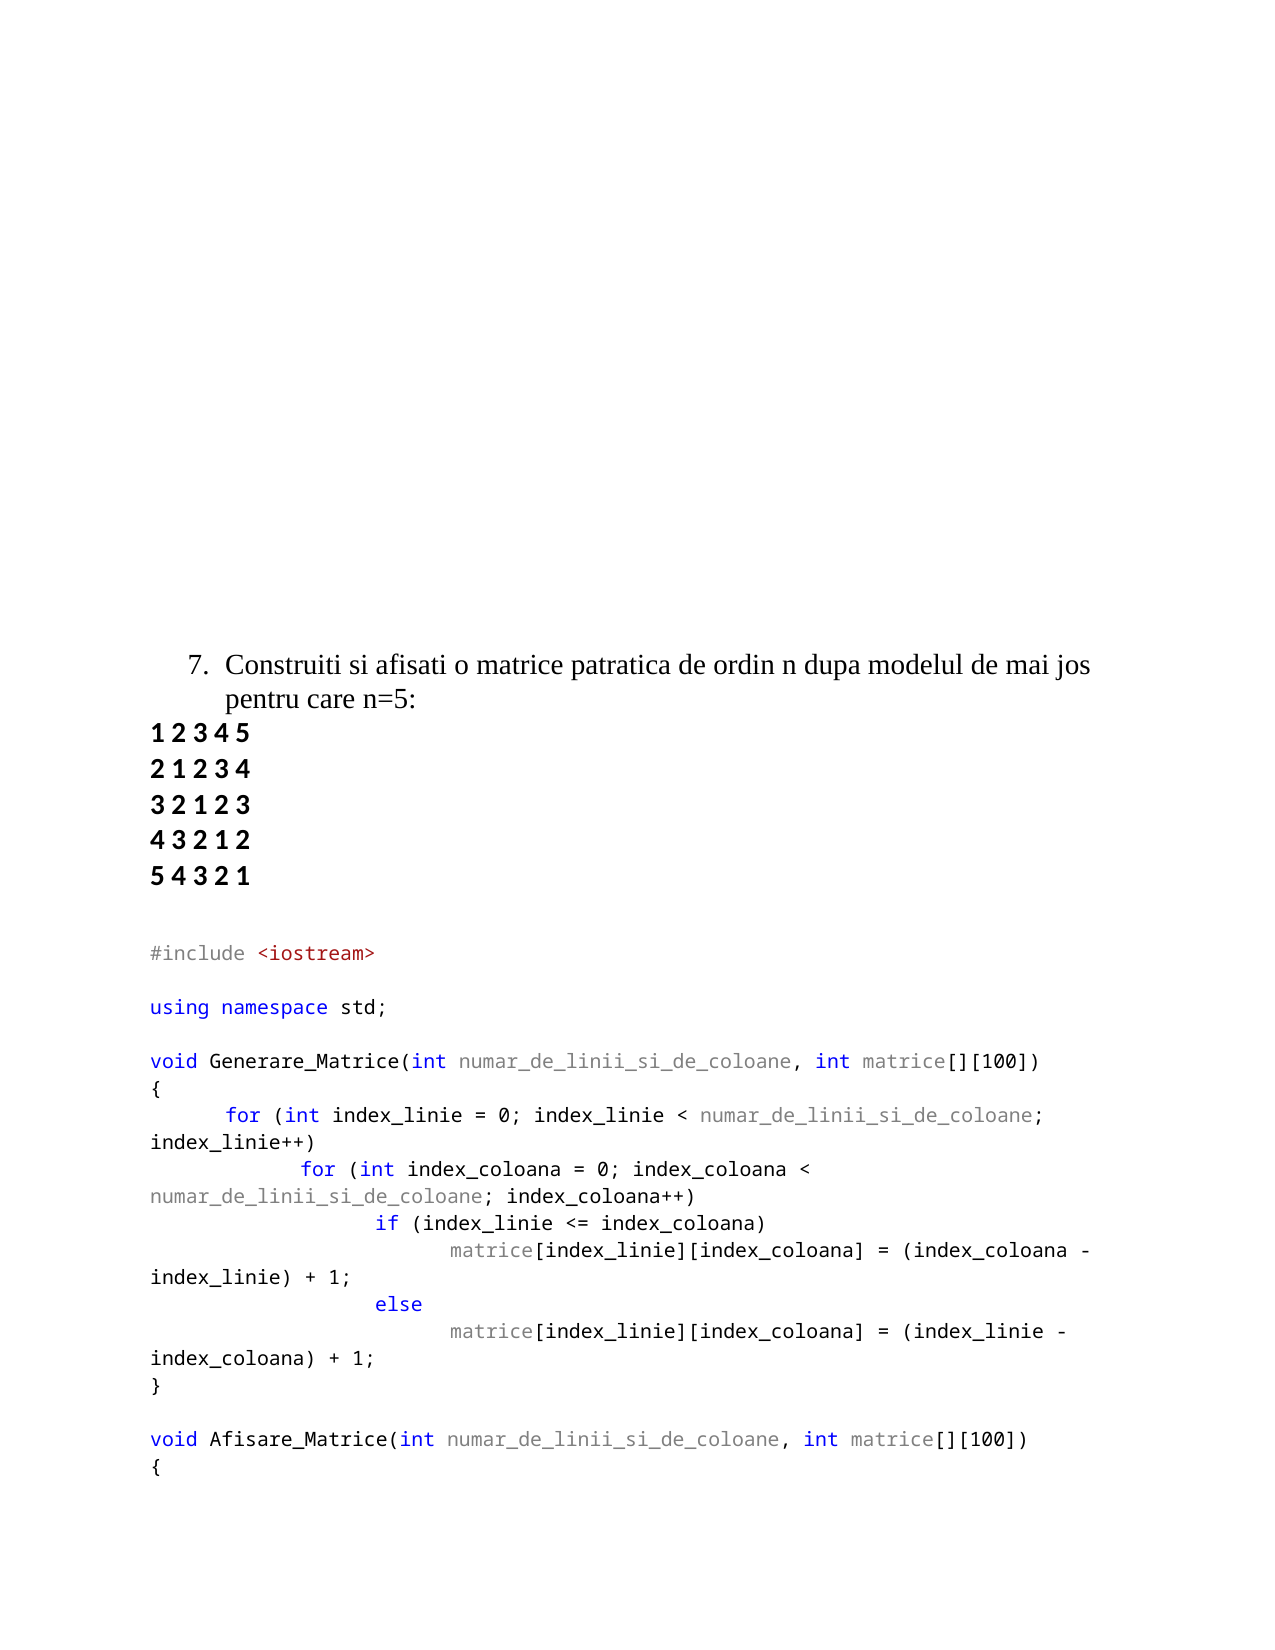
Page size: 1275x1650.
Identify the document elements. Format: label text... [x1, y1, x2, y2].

text 4 3 2 1 2 [150, 821, 1125, 857]
text matrice[index_linie][index_coloana] = (index_linie - index_coloana) + 1; [150, 1317, 1125, 1371]
text else [150, 1290, 1125, 1317]
text 1 2 3 4 5 [150, 714, 1125, 750]
text for (int index_linie = 0; index_linie < numar_de_linii_si_de_coloane; index_linie++) [150, 1101, 1125, 1155]
text using namespace std; [150, 993, 1125, 1021]
text for (int index_coloana = 0; index_coloana < numar_de_linii_si_de_coloane; index_coloana++) [150, 1155, 1125, 1209]
text #include <iostream> [150, 939, 1125, 967]
text } [150, 1371, 1125, 1398]
text 2 1 2 3 4 [150, 750, 1125, 786]
text { [150, 1074, 1125, 1101]
text void Generare_Matrice(int numar_de_linii_si_de_coloane, int matrice[][100]) [150, 1047, 1125, 1074]
text { [150, 1452, 1125, 1479]
text 5 4 3 2 1 [150, 857, 1125, 893]
list Construiti si afisati o matrice patratica de ordin n dupa modelul de mai jos pentru care n=5: [187, 647, 1125, 714]
text void Afisare_Matrice(int numar_de_linii_si_de_coloane, int matrice[][100]) [150, 1425, 1125, 1452]
text 3 2 1 2 3 [150, 786, 1125, 821]
text if (index_linie <= index_coloana) [150, 1209, 1125, 1236]
text matrice[index_linie][index_coloana] = (index_coloana - index_linie) + 1; [150, 1236, 1125, 1290]
